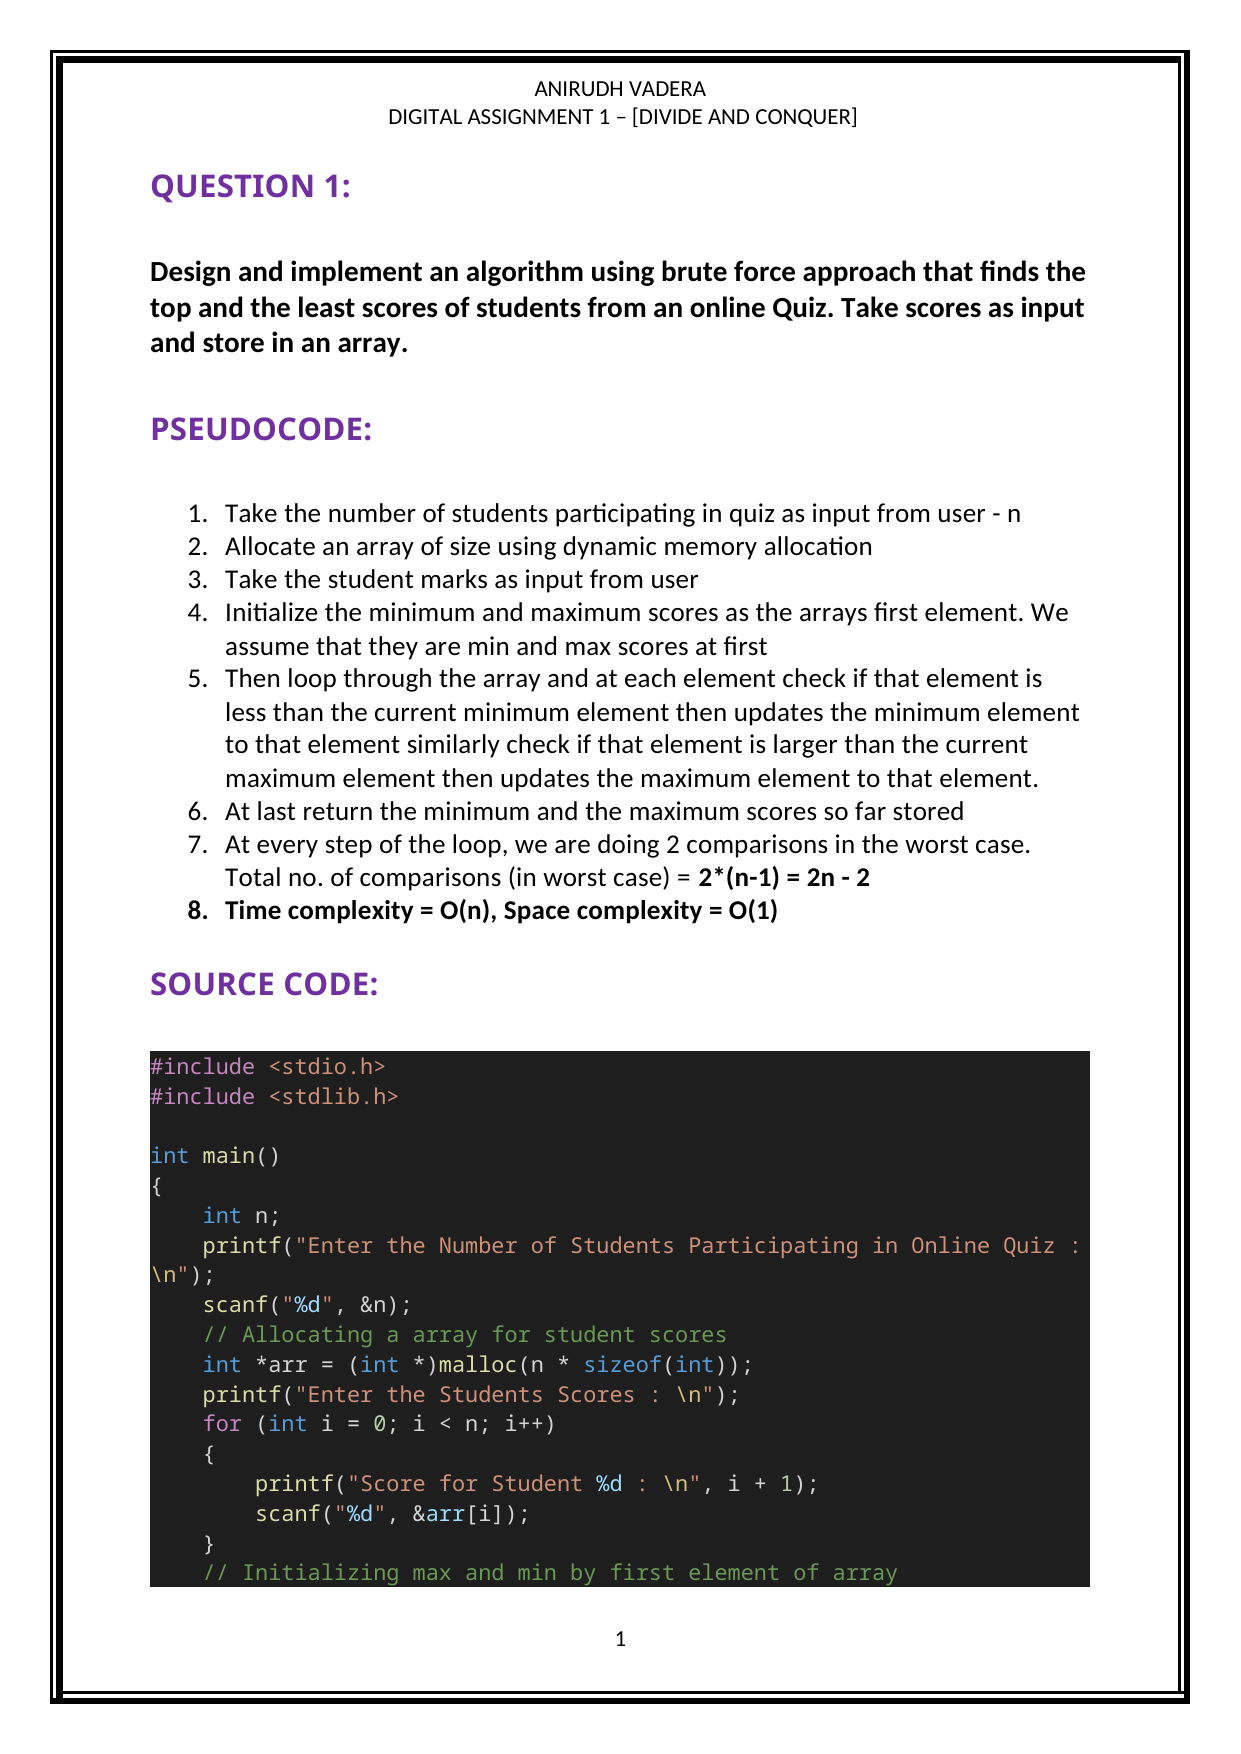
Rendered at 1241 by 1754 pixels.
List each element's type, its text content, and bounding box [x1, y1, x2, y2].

text { [150, 1438, 1090, 1468]
text printf("Enter the Number of Students Participating in Online Quiz : \n"); [150, 1230, 1090, 1289]
text printf("Enter the Students Scores : \n"); [150, 1379, 1090, 1408]
list Allocate an array of size using dynamic memory allocation [187, 529, 1090, 563]
text // Allocating a array for student scores [150, 1319, 1090, 1349]
list Take the student marks as input from user [187, 563, 1090, 596]
text int n; [150, 1200, 1090, 1230]
text int main() [150, 1140, 1090, 1170]
list At last return the minimum and the maximum scores so far stored [187, 794, 1090, 827]
text scanf("%d", &n); [150, 1289, 1090, 1319]
text PSEUDOCODE: [150, 407, 1090, 450]
text #include <stdio.h> [150, 1051, 1090, 1081]
text #include <stdlib.h> [150, 1081, 1090, 1111]
text Design and implement an algorithm using brute force approach that finds the top and the least scores of students from an online Quiz. Take scores as input and store in an array. [150, 253, 1090, 360]
list Initialize the minimum and maximum scores as the arrays first element. We assume that they are min and max scores at first [187, 596, 1090, 662]
list Time complexity = O(n), Space complexity = O(1) [187, 893, 1090, 926]
list At every step of the loop, we are doing 2 comparisons in the worst case. Total no. of comparisons (in worst case) = 2*(n-1) = 2n - 2 [187, 827, 1090, 893]
text } [150, 1528, 1090, 1557]
text SOURCE CODE: [150, 961, 1090, 1004]
list Take the number of students participating in quiz as input from user - n [187, 497, 1090, 529]
text int *arr = (int *)malloc(n * sizeof(int)); [150, 1349, 1090, 1379]
text for (int i = 0; i < n; i++) [150, 1408, 1090, 1438]
text scanf("%d", &arr[i]); [150, 1498, 1090, 1528]
text { [150, 1170, 1090, 1200]
text printf("Score for Student %d : \n", i + 1); [150, 1468, 1090, 1498]
text QUESTION 1: [150, 164, 1090, 206]
list Then loop through the array and at each element check if that element is less than the current minimum element then updates the minimum element to that element similarly check if that element is larger than the current maximum element then updates the maximum element to that element. [187, 662, 1090, 794]
text // Initializing max and min by first element of array [150, 1557, 1090, 1587]
